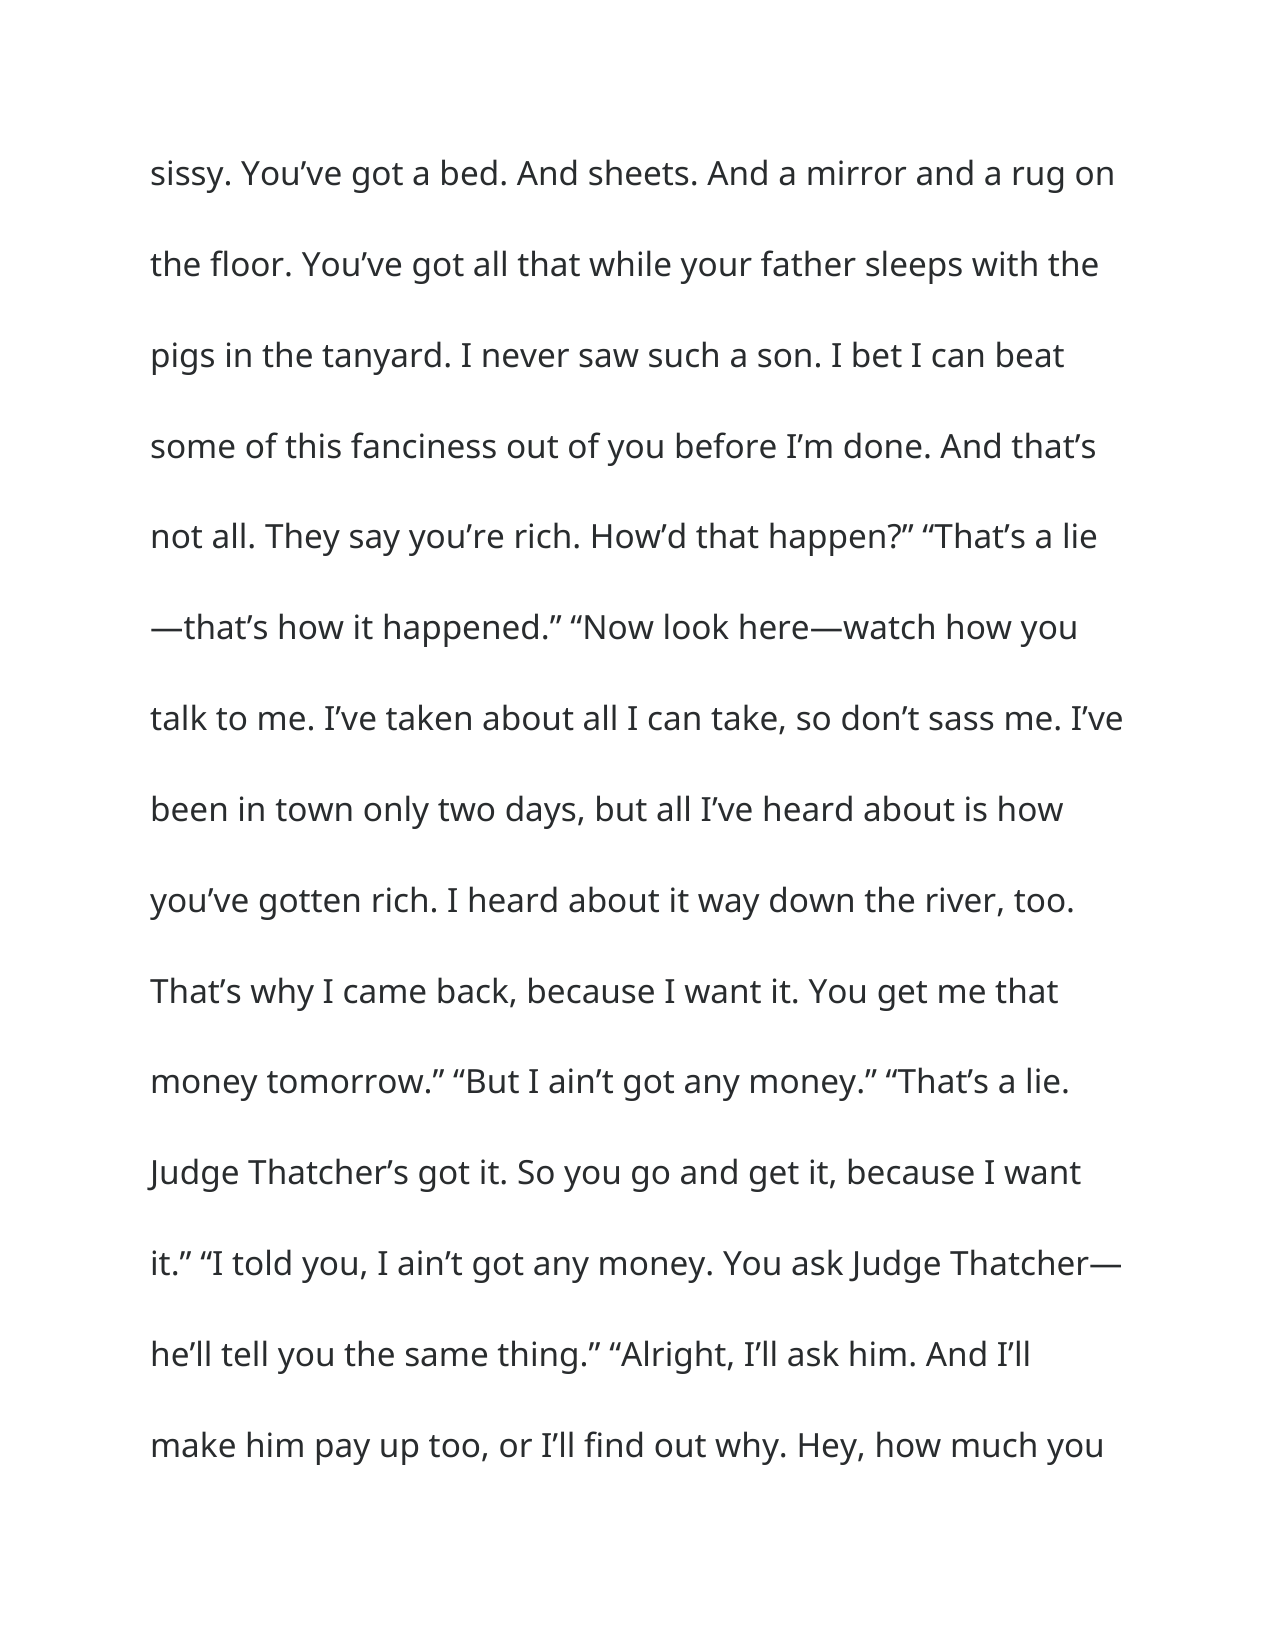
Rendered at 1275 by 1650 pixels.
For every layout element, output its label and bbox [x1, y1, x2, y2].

text [150, 150, 1125, 1467]
